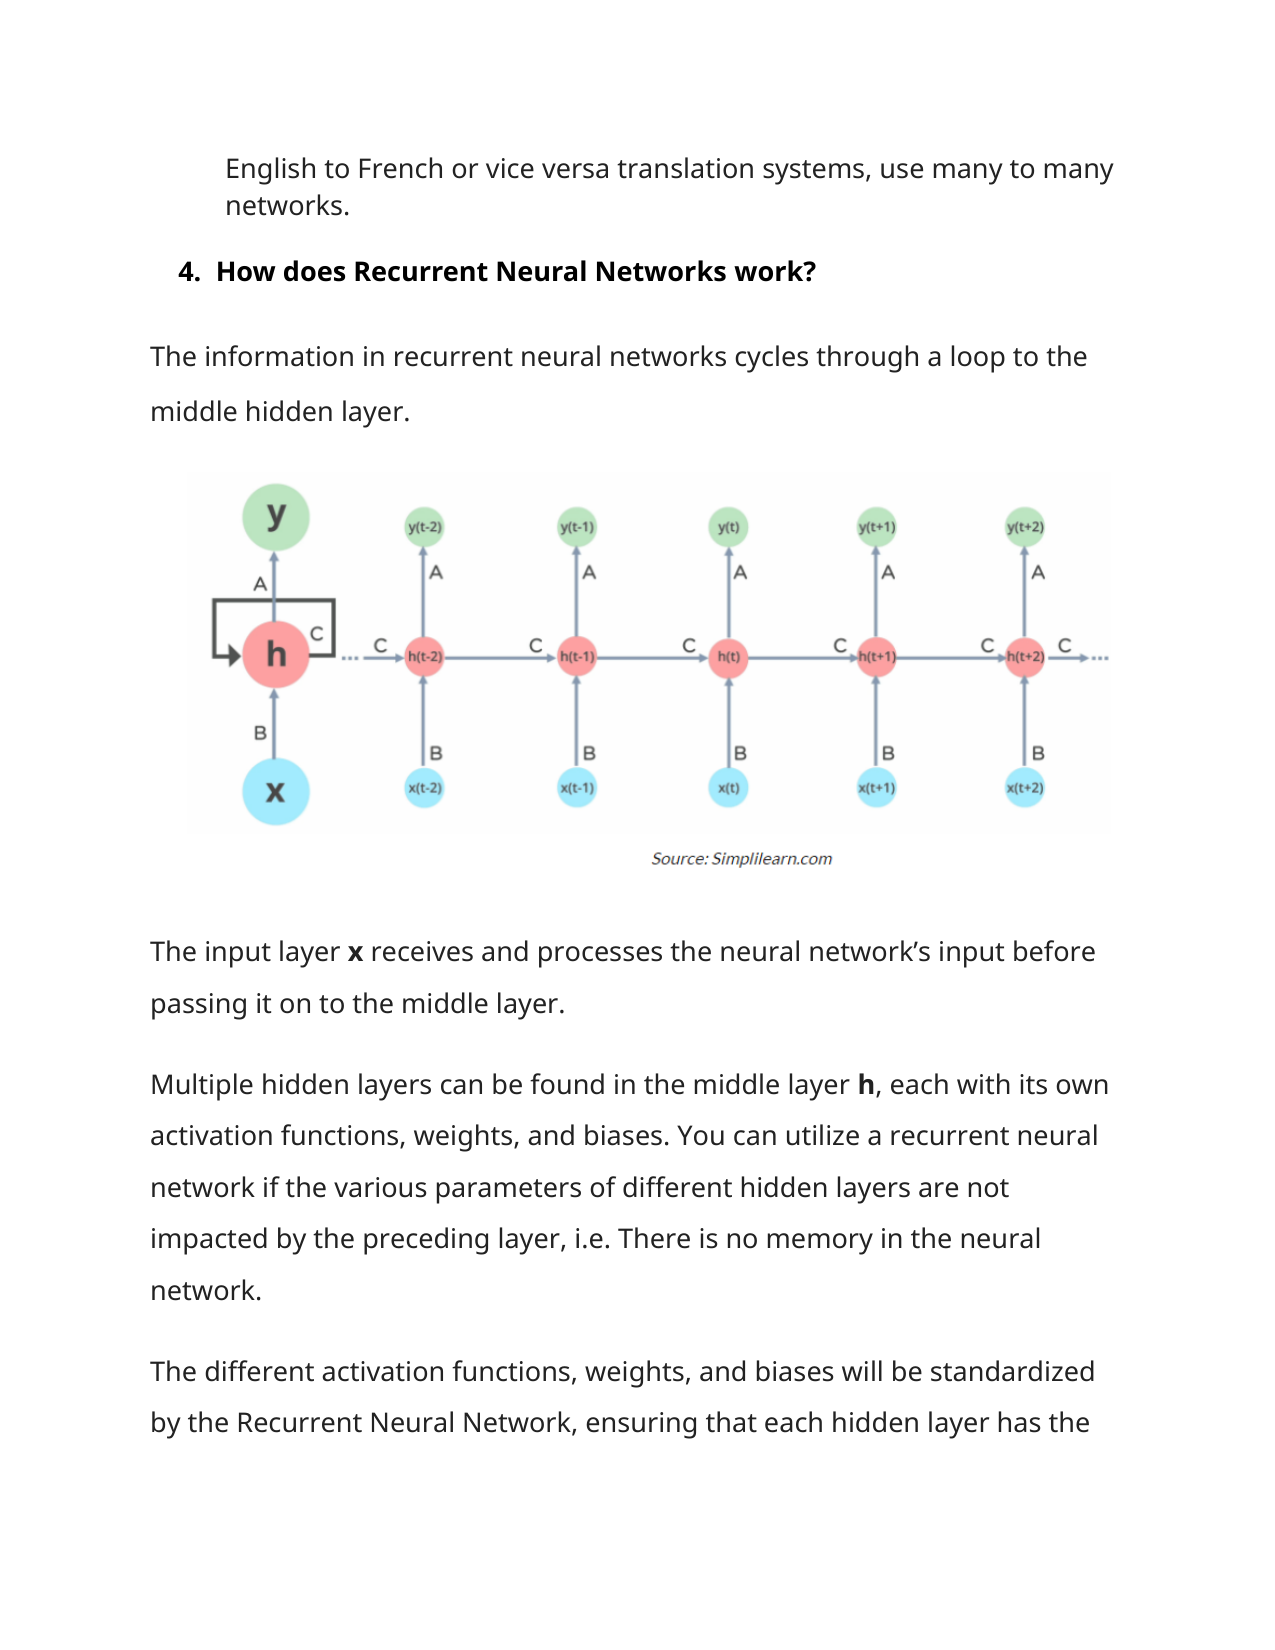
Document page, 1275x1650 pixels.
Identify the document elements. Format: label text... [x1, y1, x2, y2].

text Multiple hidden layers can be found in the middle layer h, each with its own activation functions, weights, and biases. You can utilize a recurrent neural network if the various parameters of different hidden layers are not impacted by the preceding layer, i.e. There is no memory in the neural network. [150, 1051, 1125, 1308]
picture [150, 464, 1125, 884]
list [187, 150, 1125, 224]
text The information in recurrent neural networks cycles through a loop to the middle hidden layer. [150, 337, 1125, 429]
text The input layer x receives and processes the neural network’s input before passing it on to the middle layer. [150, 918, 1125, 1021]
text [150, 1337, 1125, 1441]
subtitle How does Recurrent Neural Networks work? [178, 253, 1125, 290]
